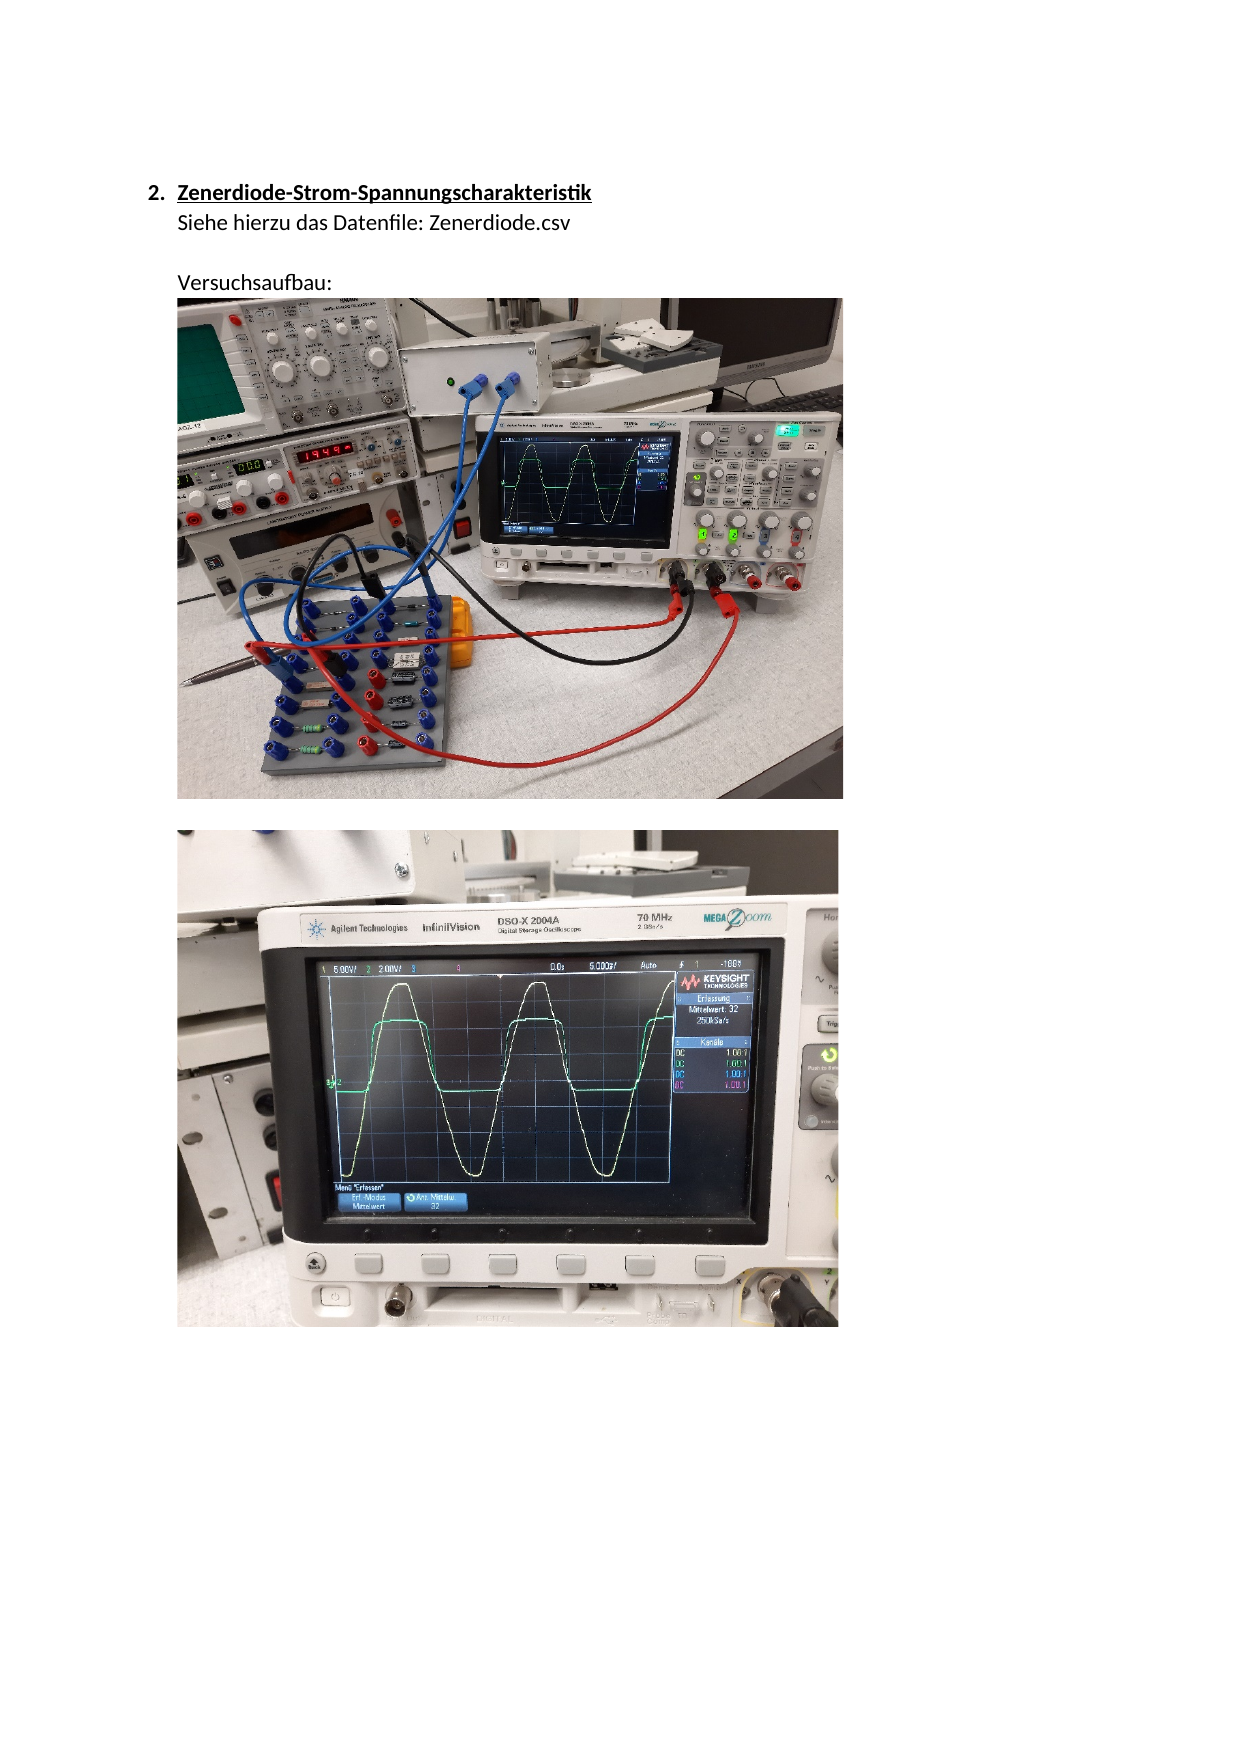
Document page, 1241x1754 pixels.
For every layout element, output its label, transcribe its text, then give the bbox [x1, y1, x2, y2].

picture [177, 830, 839, 1327]
list Versuchsaufbau: [177, 268, 1093, 296]
picture [177, 298, 844, 799]
list Siehe hierzu das Datenfile: Zenerdiode.csv [177, 208, 1093, 236]
list Zenerdiode-Strom-Spannungscharakteristik [148, 178, 1093, 206]
